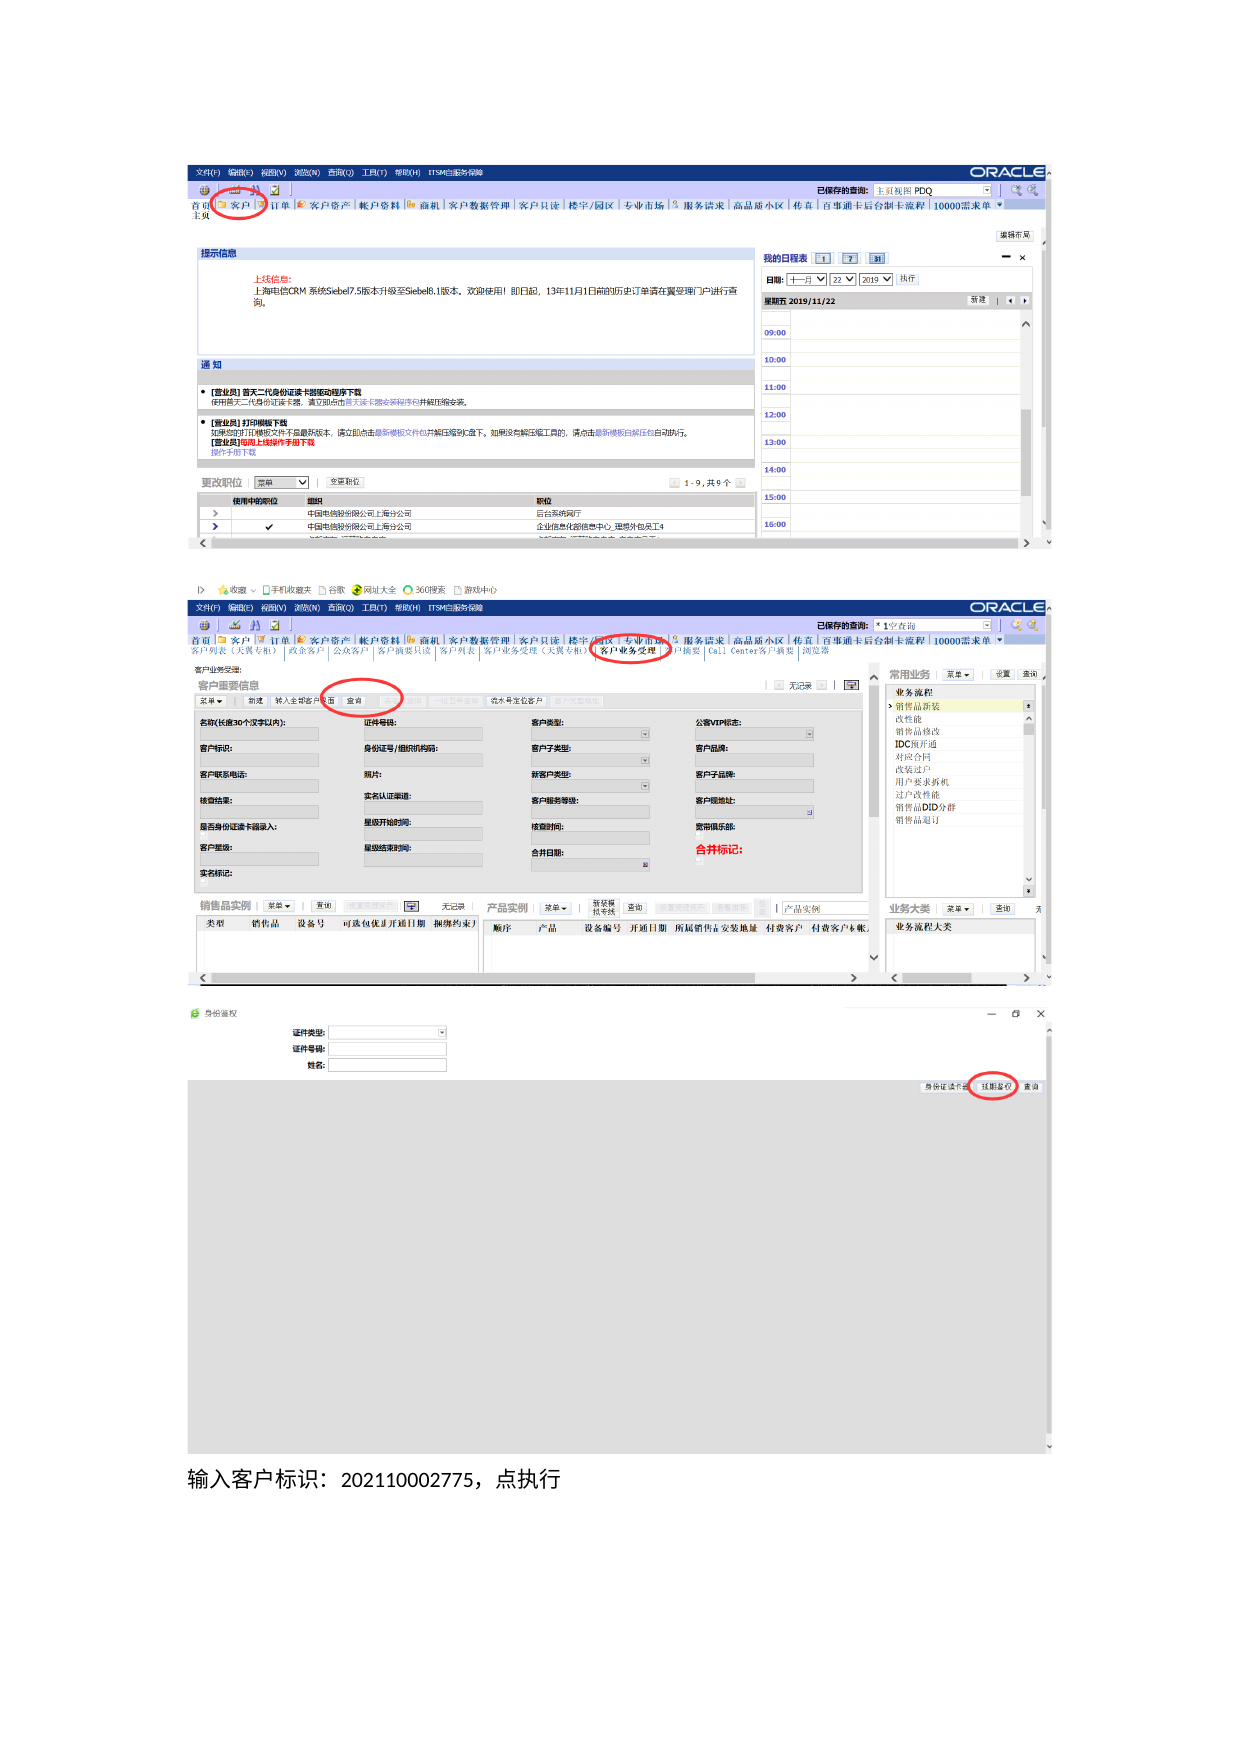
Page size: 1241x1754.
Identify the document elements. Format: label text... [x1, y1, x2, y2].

picture [187, 1007, 1052, 1454]
picture [187, 162, 1052, 549]
text 输入客户标识：202110002775，点执行 [187, 1462, 1053, 1494]
picture [187, 584, 1052, 986]
